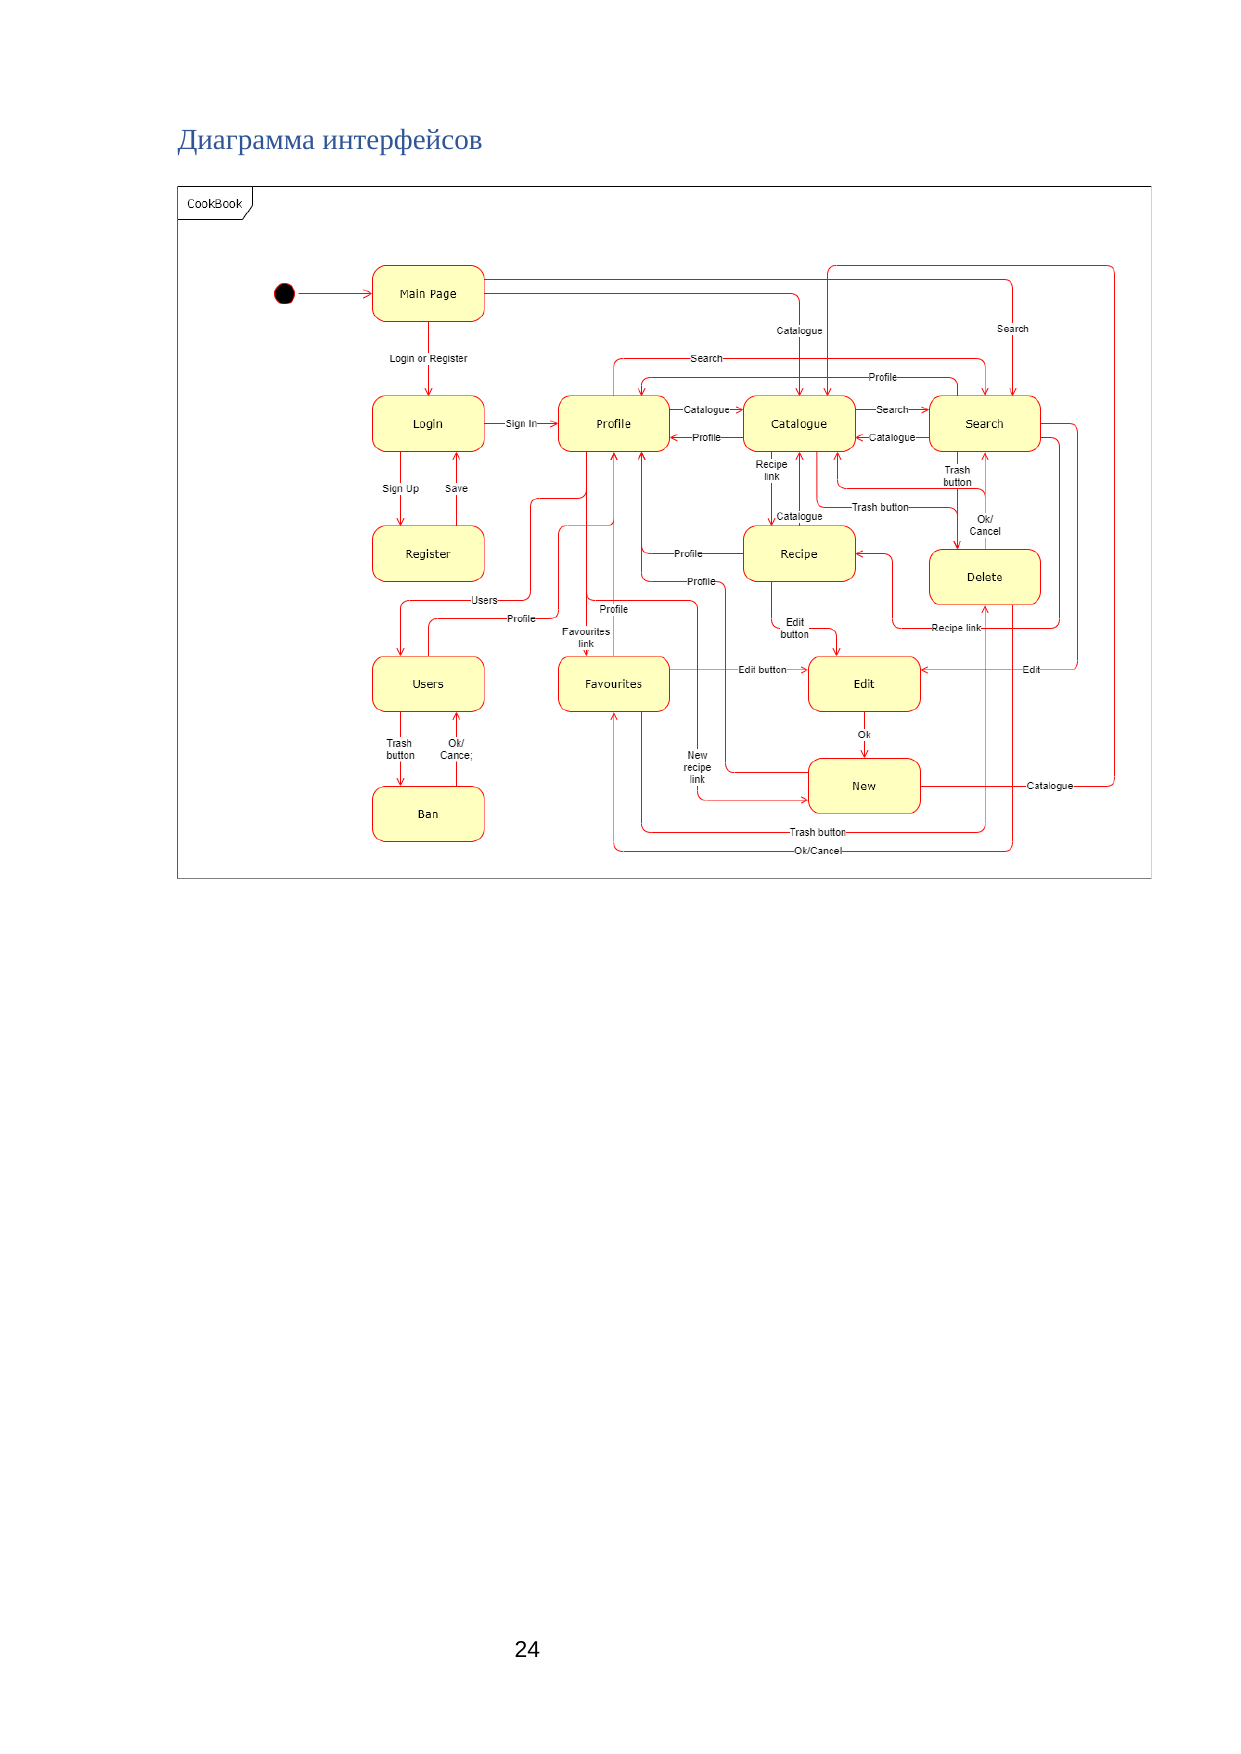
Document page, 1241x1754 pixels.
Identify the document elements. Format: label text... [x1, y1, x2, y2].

subtitle Диаграмма интерфейсов [177, 122, 1152, 156]
picture [177, 186, 1152, 879]
